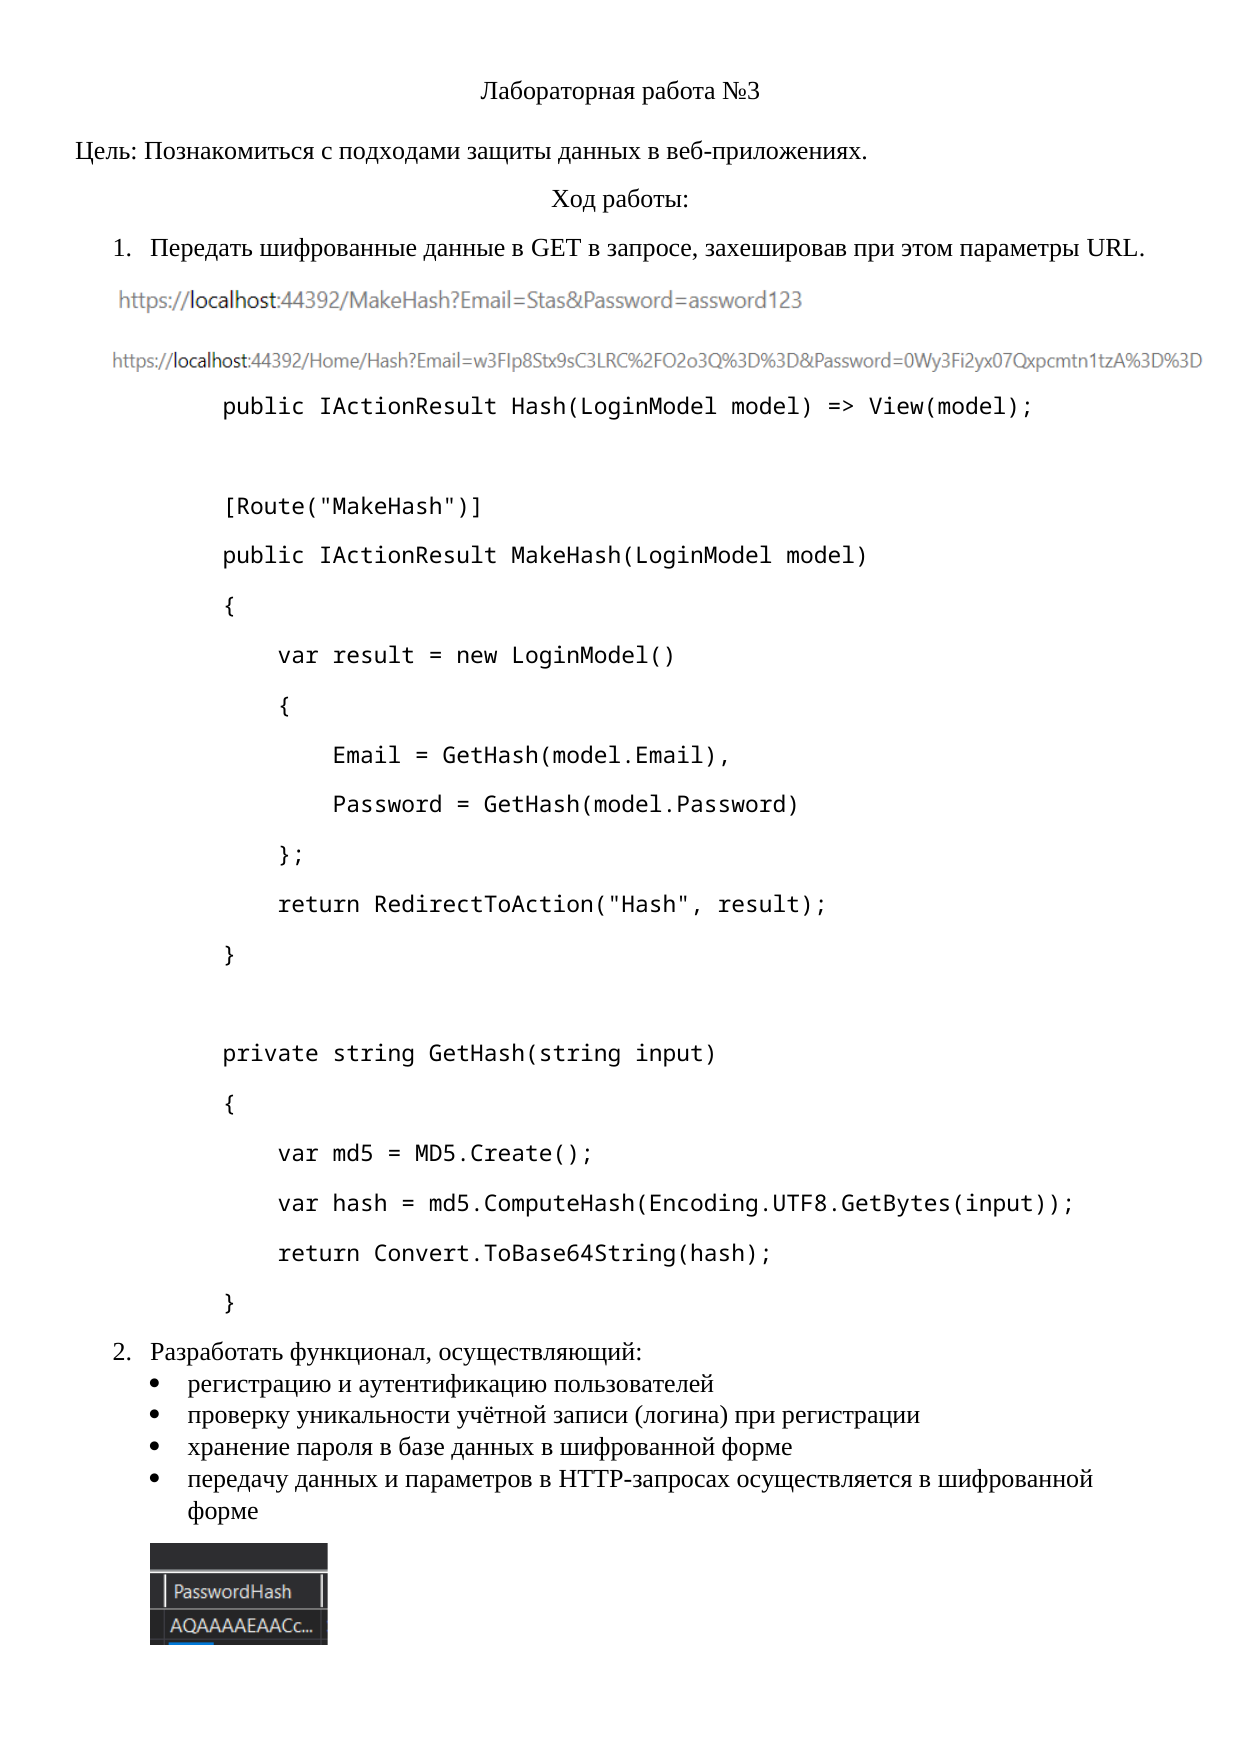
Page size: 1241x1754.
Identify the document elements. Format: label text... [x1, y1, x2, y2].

text [Route("MakeHash")] [112, 489, 1165, 521]
text Ход работы: [75, 183, 1165, 213]
list Передать шифрованные данные в GET в запросе, захешировав при этом параметры URL. [112, 232, 1165, 262]
text var result = new LoginModel() [112, 639, 1165, 670]
picture [112, 280, 853, 326]
text { [112, 689, 1165, 720]
text }; [112, 838, 1165, 869]
text var md5 = MD5.Create(); [112, 1137, 1165, 1168]
list регистрацию и аутентификацию пользователей [150, 1368, 1165, 1398]
text Лабораторная работа №3 [75, 75, 1165, 105]
text } [112, 938, 1165, 969]
text Email = GetHash(model.Email), [112, 738, 1165, 770]
text } [112, 1286, 1165, 1317]
text Цель: Познакомиться с подходами защиты данных в веб-приложениях. [75, 135, 1165, 165]
picture [112, 343, 1214, 372]
text var hash = md5.ComputeHash(Encoding.UTF8.GetBytes(input)); [112, 1187, 1165, 1218]
list передачу данных и параметров в HTTP-запросах осуществляется в шифрованной форме [150, 1463, 1165, 1525]
text return RedirectToAction("Hash", result); [112, 888, 1165, 919]
list Разработать функционал, осуществляющий: [112, 1336, 1165, 1366]
text private string GetHash(string input) [112, 1037, 1165, 1068]
text public IActionResult Hash(LoginModel model) => View(model); [112, 390, 1165, 421]
text Password = GetHash(model.Password) [112, 788, 1165, 819]
text { [112, 1087, 1165, 1118]
list проверку уникальности учётной записи (логина) при регистрации [150, 1399, 1165, 1429]
picture [150, 1543, 328, 1645]
text public IActionResult MakeHash(LoginModel model) [112, 539, 1165, 571]
text return Convert.ToBase64String(hash); [112, 1236, 1165, 1268]
list хранение пароля в базе данных в шифрованной форме [150, 1431, 1165, 1461]
text { [112, 589, 1165, 620]
